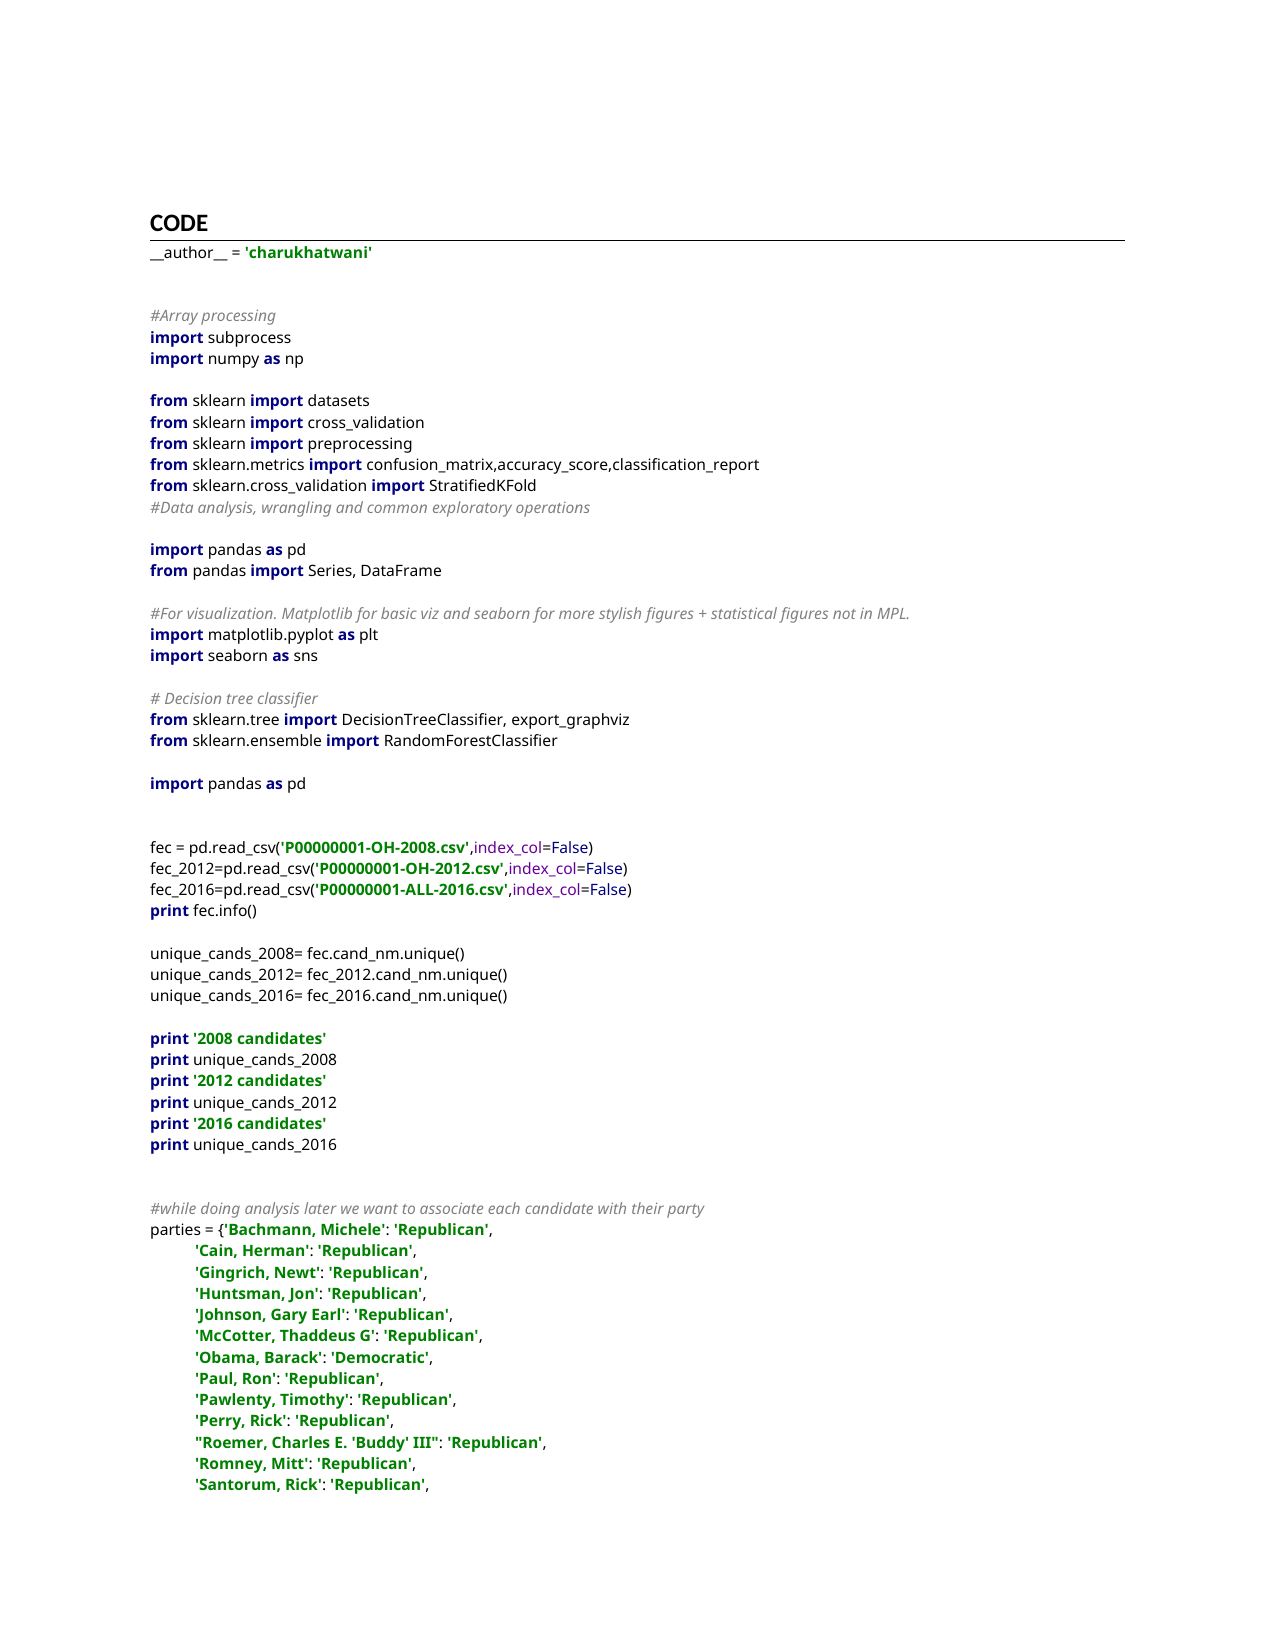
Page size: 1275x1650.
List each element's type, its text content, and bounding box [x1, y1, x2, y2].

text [150, 348, 1125, 1496]
text CODE [150, 314, 1125, 347]
